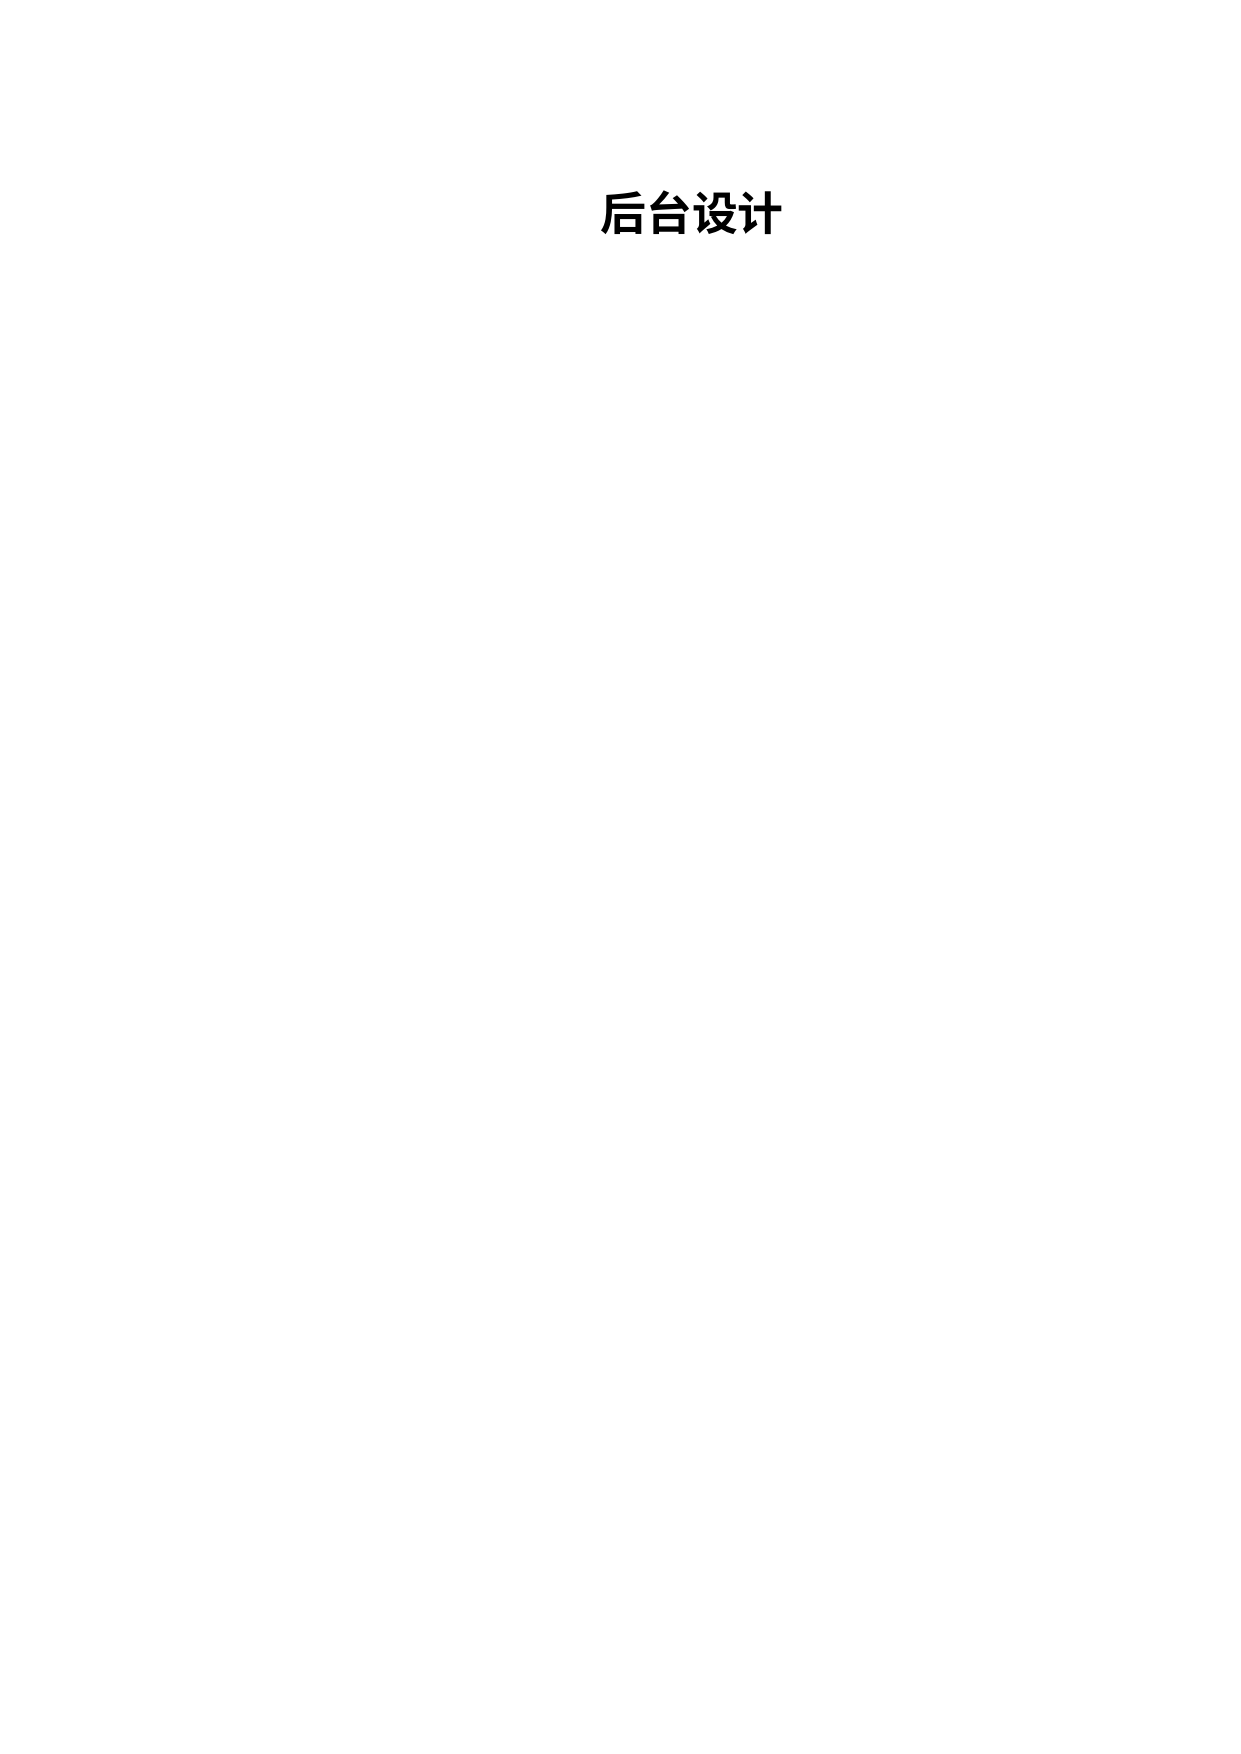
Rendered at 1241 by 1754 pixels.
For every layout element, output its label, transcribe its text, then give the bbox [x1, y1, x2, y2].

text 后台设计 [187, 162, 1196, 259]
